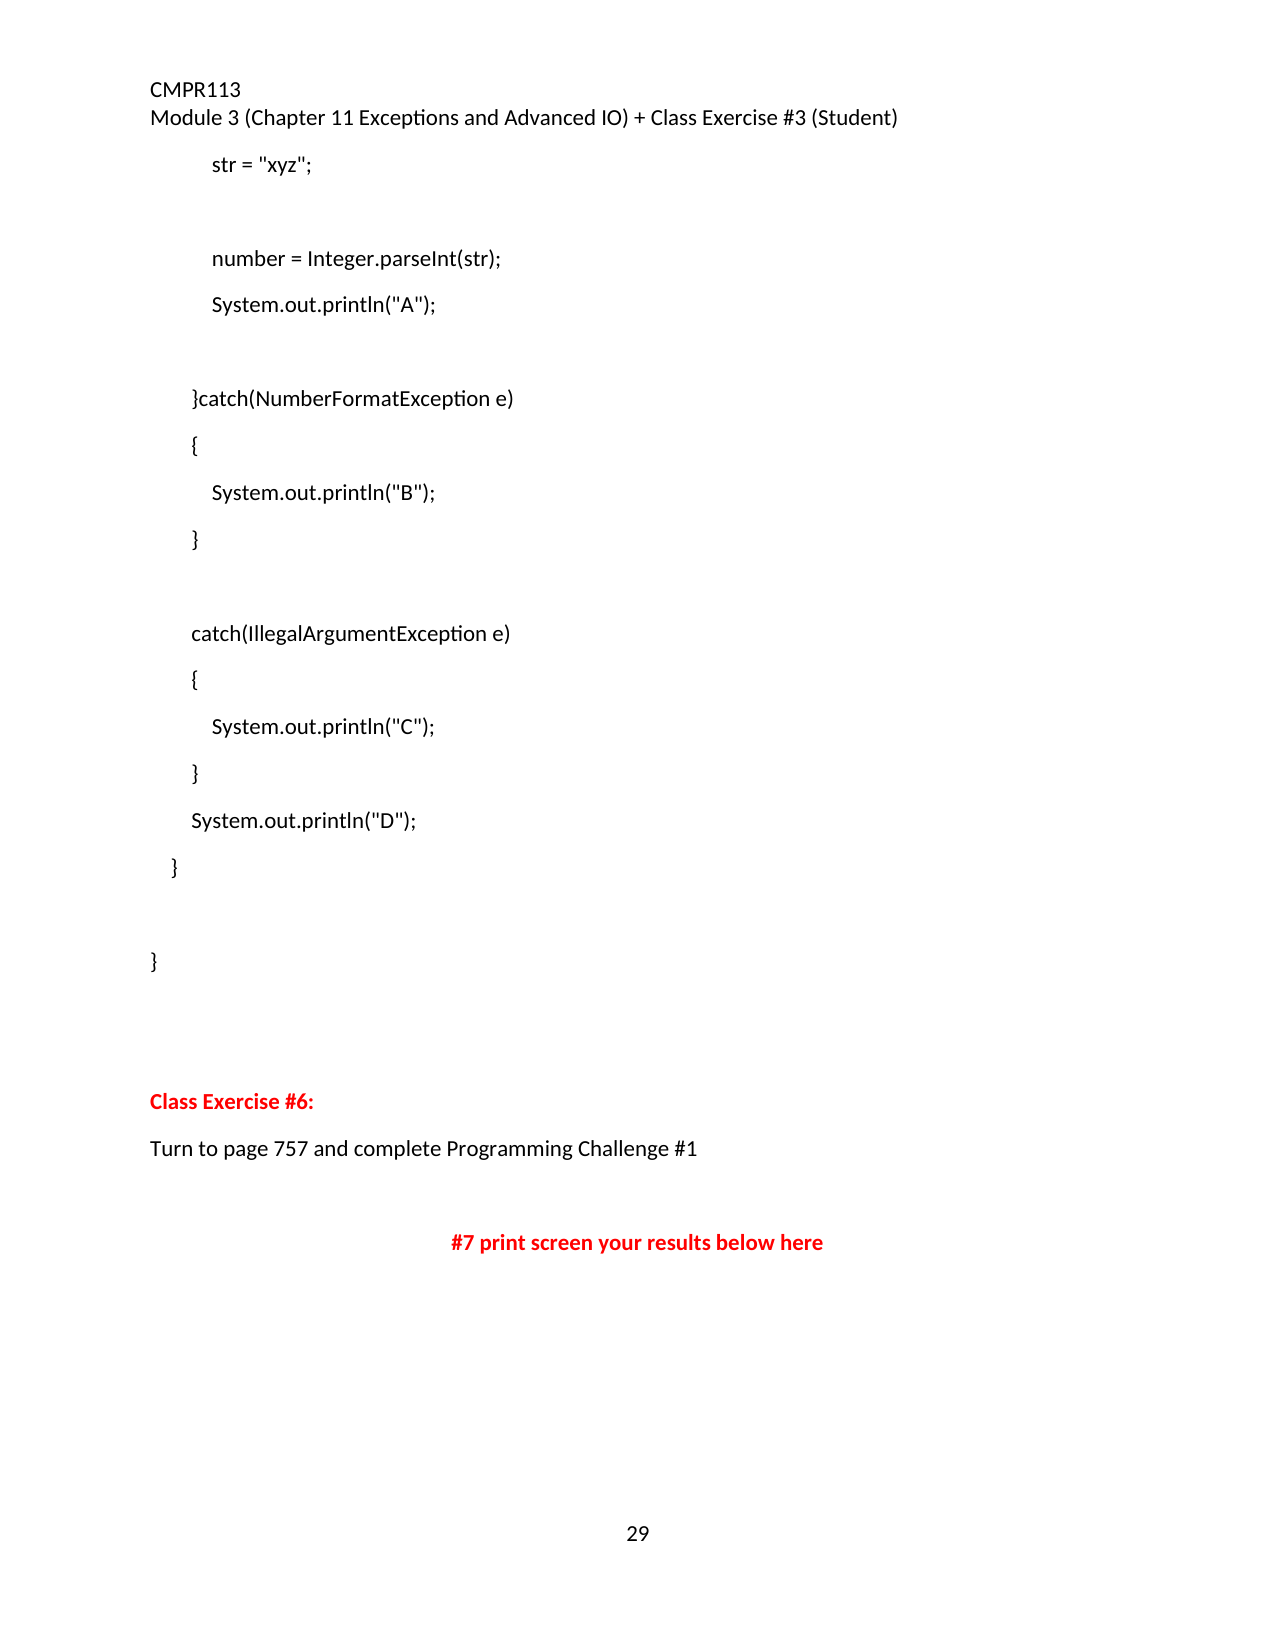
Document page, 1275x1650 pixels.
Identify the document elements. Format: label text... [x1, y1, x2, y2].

text } [150, 759, 1125, 787]
text } [150, 853, 1125, 881]
text }catch(NumberFormatException e) [150, 384, 1125, 412]
text System.out.println("B"); [150, 478, 1125, 506]
text } [150, 947, 1125, 975]
text Class Exercise #6: [150, 1087, 1125, 1116]
text System.out.println("A"); [150, 291, 1125, 319]
text System.out.println("C"); [150, 712, 1125, 741]
text } [150, 525, 1125, 553]
text str = "xyz"; [150, 150, 1125, 178]
text { [150, 431, 1125, 459]
text #7 print screen your results below here [150, 1228, 1125, 1256]
text catch(IllegalArgumentException e) [150, 619, 1125, 647]
text { [150, 666, 1125, 694]
text number = Integer.parseInt(str); [150, 244, 1125, 272]
text Turn to page 757 and complete Programming Challenge #1 [150, 1134, 1125, 1162]
text System.out.println("D"); [150, 806, 1125, 834]
